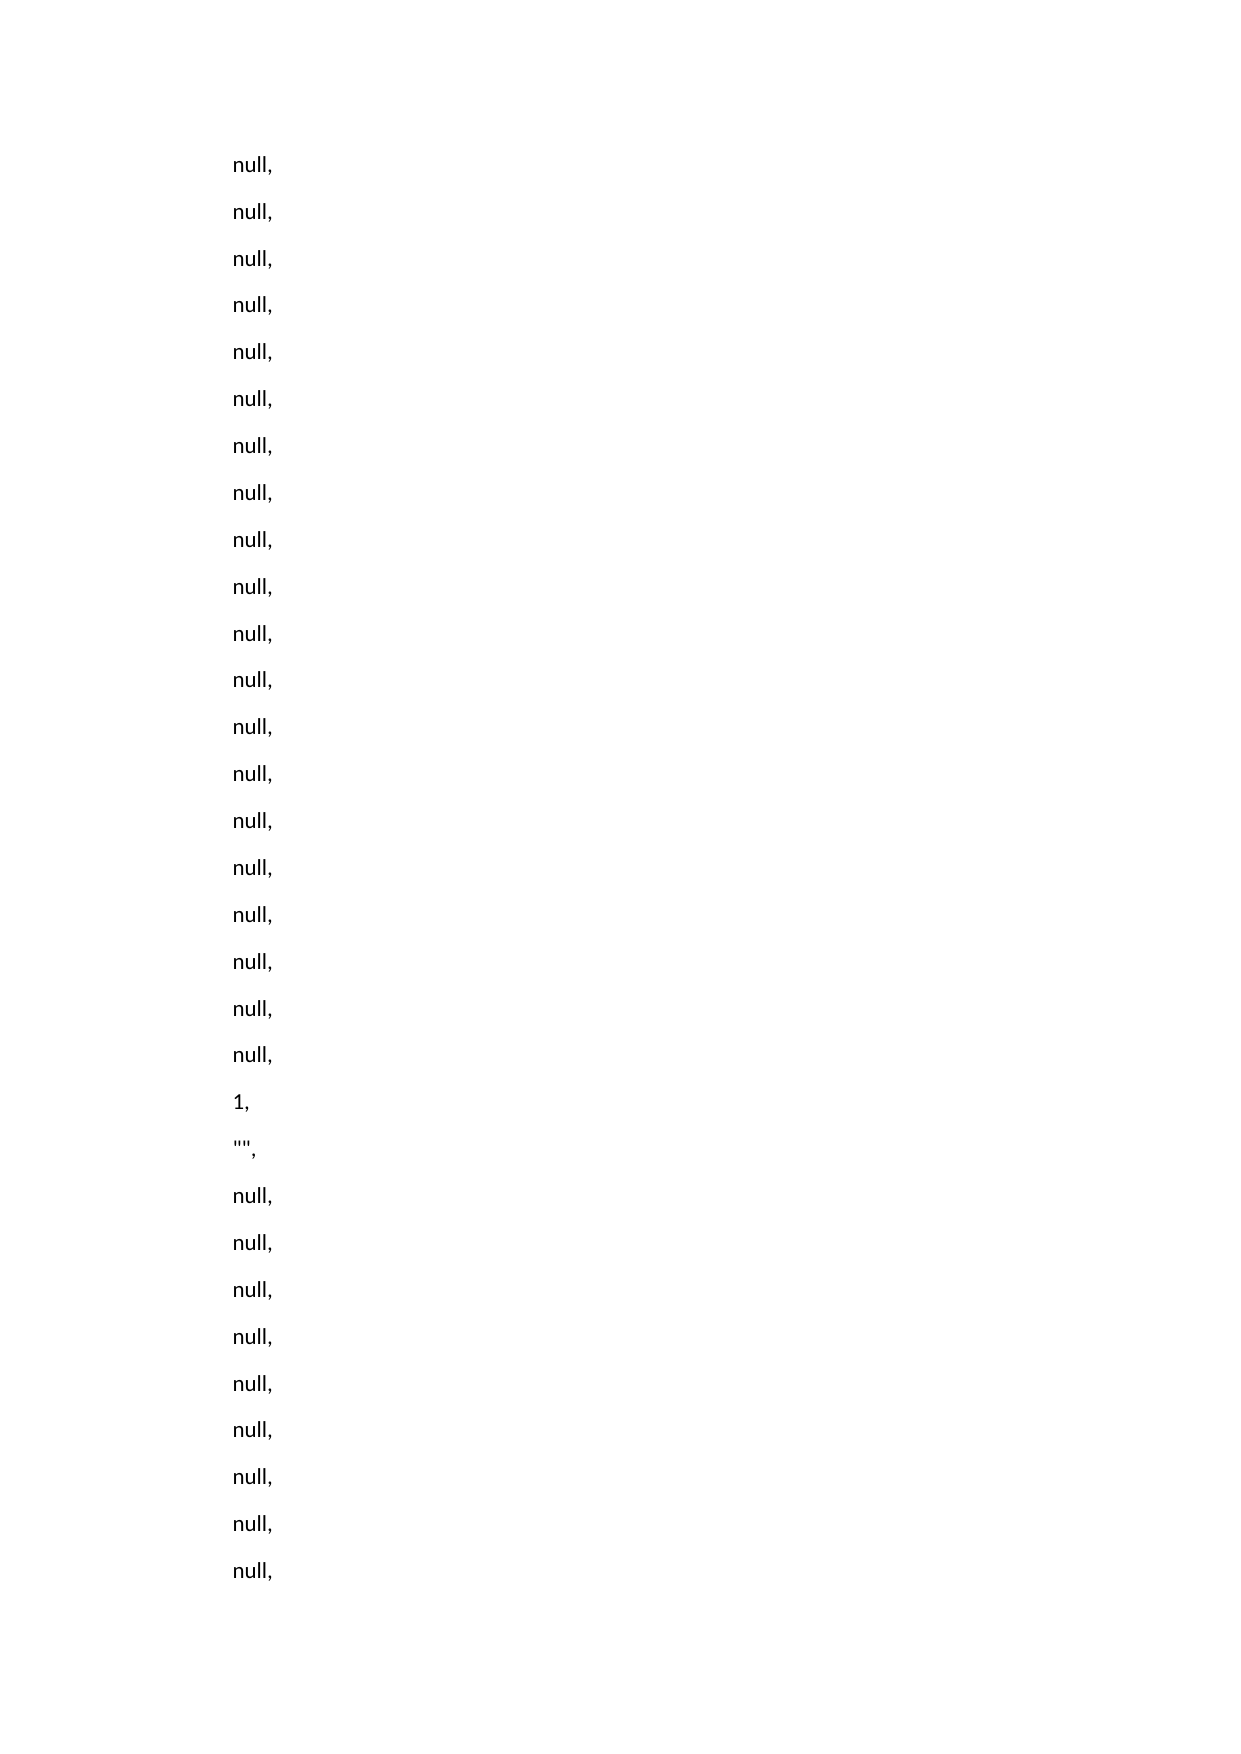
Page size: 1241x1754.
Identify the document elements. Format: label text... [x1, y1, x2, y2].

text null, [150, 572, 1090, 600]
text null, [150, 1509, 1090, 1537]
text null, [150, 244, 1090, 272]
text null, [150, 1416, 1090, 1444]
text null, [150, 384, 1090, 412]
text null, [150, 1228, 1090, 1256]
text null, [150, 759, 1090, 787]
text null, [150, 1556, 1090, 1584]
text null, [150, 478, 1090, 506]
text null, [150, 994, 1090, 1022]
text null, [150, 1181, 1090, 1209]
text null, [150, 525, 1090, 553]
text 1, [150, 1087, 1090, 1116]
text null, [150, 900, 1090, 928]
text null, [150, 197, 1090, 225]
text "", [150, 1134, 1090, 1162]
text null, [150, 712, 1090, 741]
text null, [150, 853, 1090, 881]
text null, [150, 947, 1090, 975]
text null, [150, 619, 1090, 647]
text null, [150, 1322, 1090, 1350]
text null, [150, 1369, 1090, 1397]
text null, [150, 1462, 1090, 1491]
text null, [150, 150, 1090, 178]
text null, [150, 806, 1090, 834]
text null, [150, 1041, 1090, 1069]
text null, [150, 291, 1090, 319]
text null, [150, 431, 1090, 459]
text null, [150, 666, 1090, 694]
text null, [150, 1275, 1090, 1303]
text null, [150, 337, 1090, 366]
